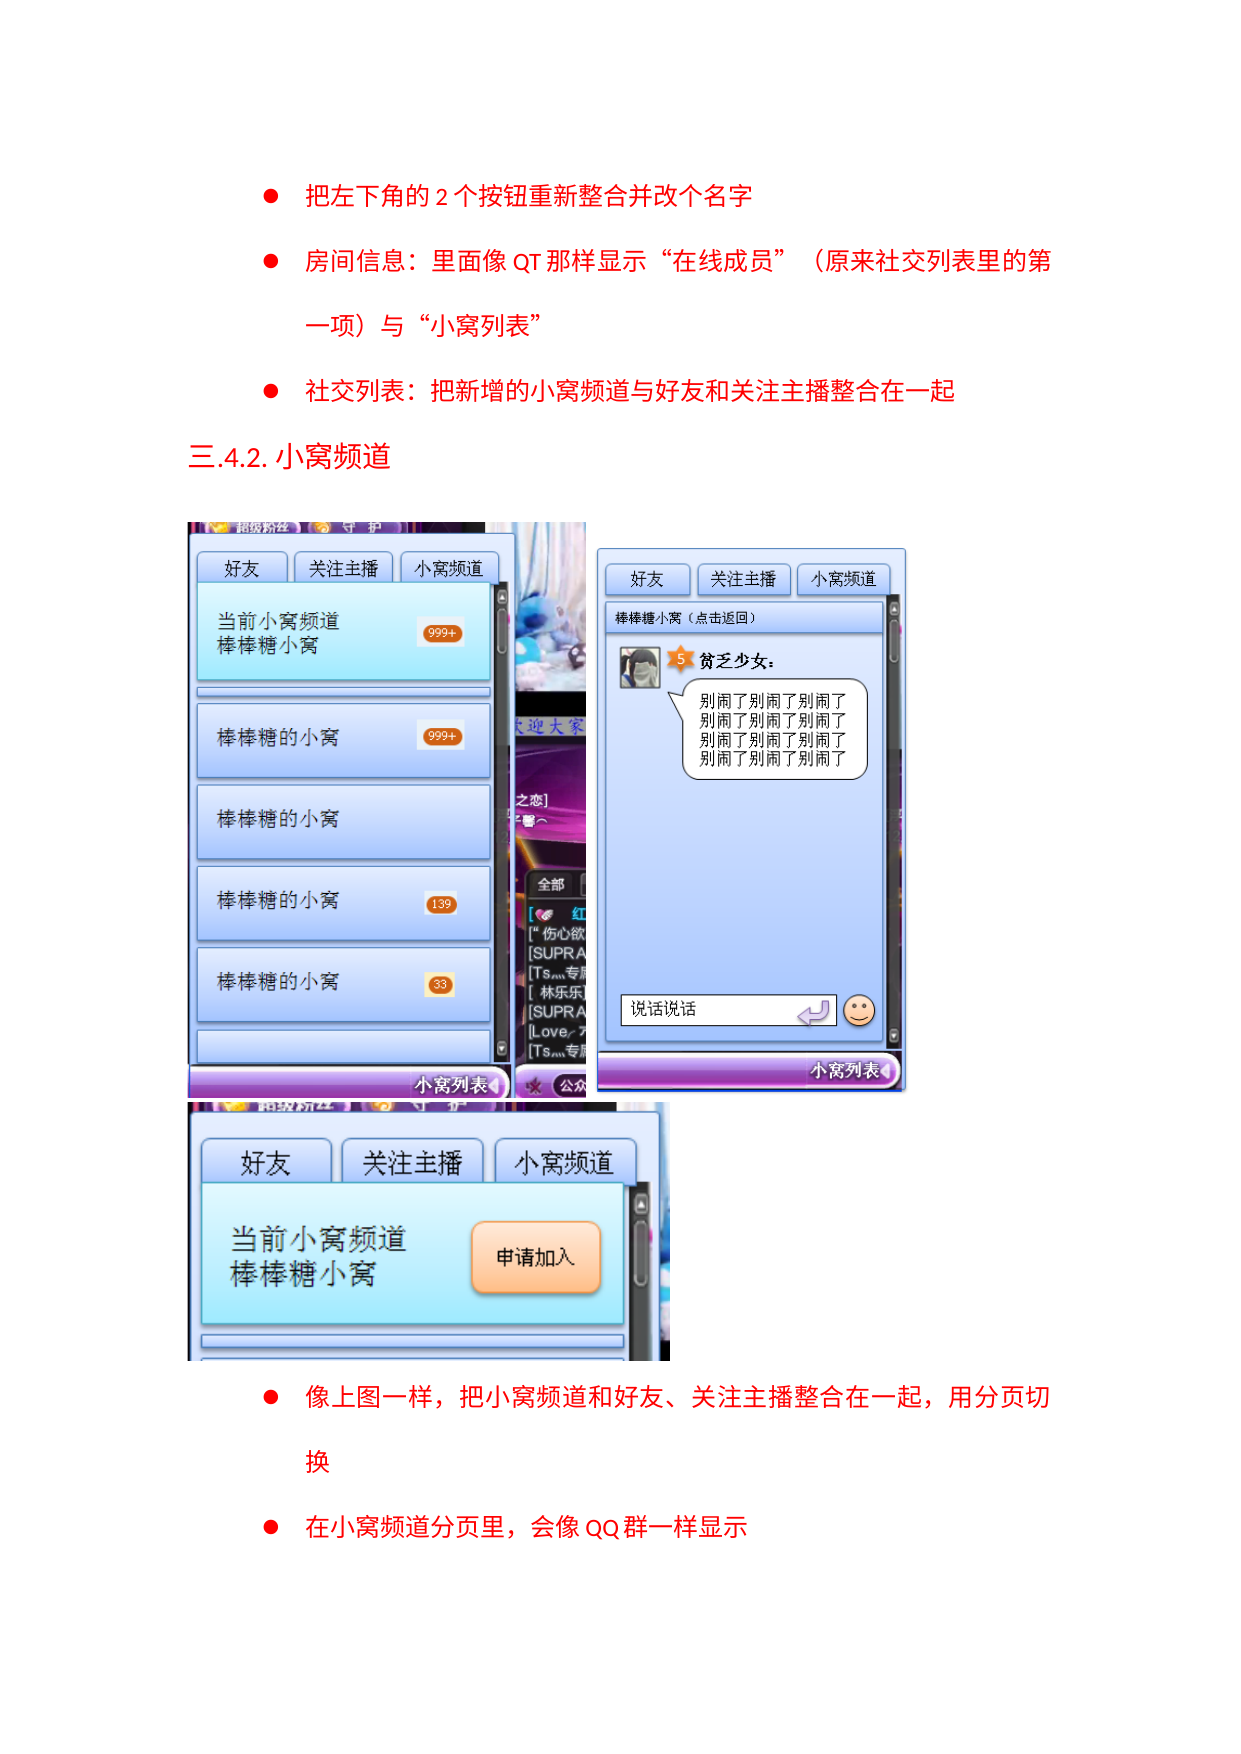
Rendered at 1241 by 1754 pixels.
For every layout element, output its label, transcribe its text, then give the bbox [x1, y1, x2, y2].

picture [591, 544, 912, 1098]
list 在小窝频道分页里，会像QQ群一样显示 [261, 1493, 1053, 1558]
picture [187, 1102, 670, 1361]
list 社交列表：把新增的小窝频道与好友和关注主播整合在一起 [261, 357, 1053, 422]
picture [187, 522, 586, 1098]
list 把左下角的2个按钮重新整合并改个名字 [261, 162, 1053, 227]
list 小窝频道 [187, 422, 1053, 487]
list 像上图一样，把小窝频道和好友、关注主播整合在一起，用分页切换 [261, 1363, 1053, 1493]
list 房间信息：里面像QT那样显示“在线成员”（原来社交列表里的第一项）与“小窝列表” [261, 227, 1053, 357]
